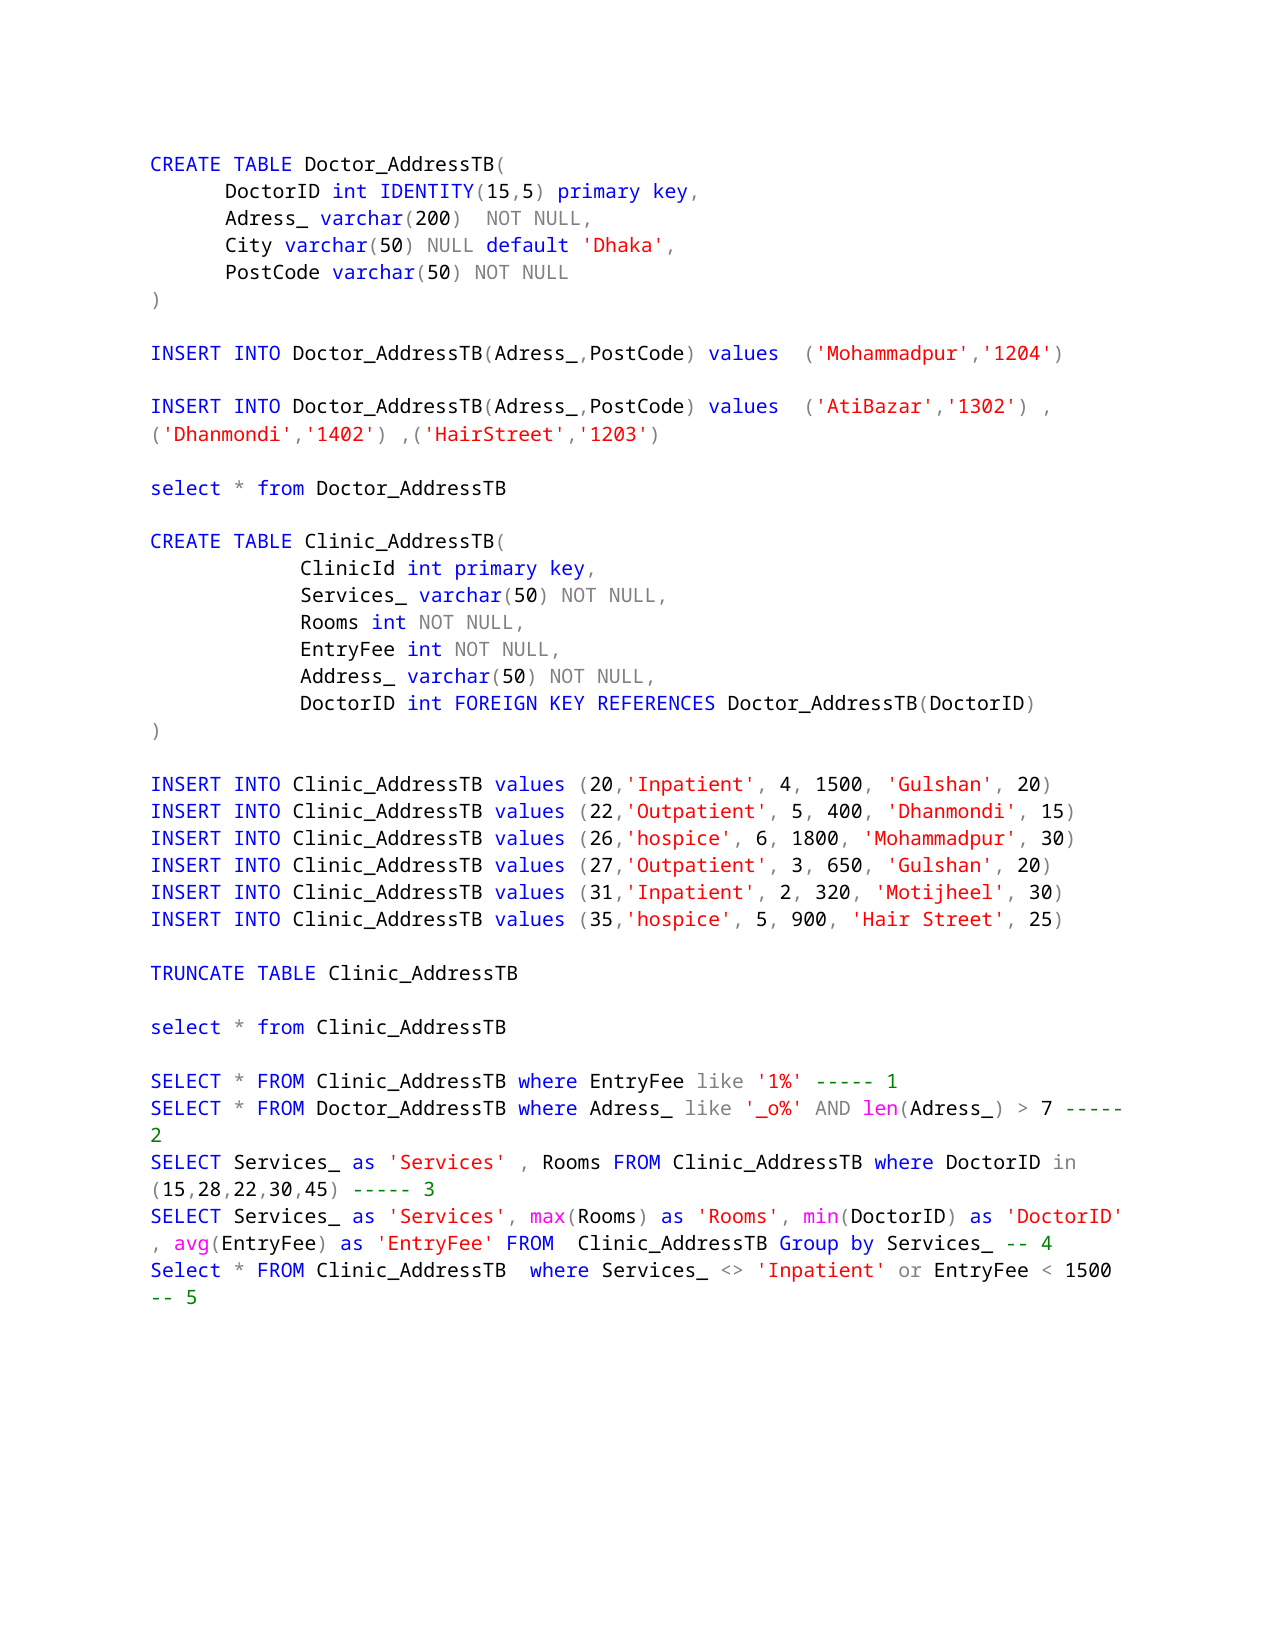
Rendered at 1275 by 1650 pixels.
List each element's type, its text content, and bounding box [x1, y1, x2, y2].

text INSERT INTO Doctor_AddressTB(Adress_,PostCode) values ('AtiBazar','1302') , ('Dhanmondi','1402') ,('HairStreet','1203') [150, 393, 1125, 447]
text INSERT INTO Clinic_AddressTB values (27,'Outpatient', 3, 650, 'Gulshan', 20) [150, 851, 1125, 878]
text INSERT INTO Clinic_AddressTB values (31,'Inpatient', 2, 320, 'Motijheel', 30) [150, 878, 1125, 905]
text ClinicId int primary key, [150, 555, 1125, 582]
text CREATE TABLE Doctor_AddressTB( [150, 150, 1125, 177]
text City varchar(50) NULL default 'Dhaka', [150, 231, 1125, 258]
text INSERT INTO Doctor_AddressTB(Adress_,PostCode) values ('Mohammadpur','1204') [150, 339, 1125, 366]
text Rooms int NOT NULL, [150, 609, 1125, 636]
text INSERT INTO Clinic_AddressTB values (35,'hospice', 5, 900, 'Hair Street', 25) [150, 905, 1125, 932]
text INSERT INTO Clinic_AddressTB values (22,'Outpatient', 5, 400, 'Dhanmondi', 15) [150, 797, 1125, 824]
text Address_ varchar(50) NOT NULL, [150, 663, 1125, 689]
text Services_ varchar(50) NOT NULL, [150, 582, 1125, 609]
text INSERT INTO Clinic_AddressTB values (20,'Inpatient', 4, 1500, 'Gulshan', 20) [150, 771, 1125, 797]
text select * from Clinic_AddressTB [150, 1013, 1125, 1040]
text Adress_ varchar(200) NOT NULL, [150, 204, 1125, 231]
text PostCode varchar(50) NOT NULL [150, 258, 1125, 285]
text SELECT Services_ as 'Services', max(Rooms) as 'Rooms', min(DoctorID) as 'DoctorID' , avg(EntryFee) as 'EntryFee' FROM Clinic_AddressTB Group by Services_ -- 4 [150, 1202, 1125, 1256]
text DoctorID int FOREIGN KEY REFERENCES Doctor_AddressTB(DoctorID) [150, 689, 1125, 717]
text SELECT * FROM Doctor_AddressTB where Adress_ like '_o%' AND len(Adress_) > 7 ----- 2 [150, 1094, 1125, 1148]
text DoctorID int IDENTITY(15,5) primary key, [150, 177, 1125, 204]
text INSERT INTO Clinic_AddressTB values (26,'hospice', 6, 1800, 'Mohammadpur', 30) [150, 824, 1125, 851]
text ) [150, 717, 1125, 743]
text TRUNCATE TABLE Clinic_AddressTB [150, 959, 1125, 986]
text SELECT Services_ as 'Services' , Rooms FROM Clinic_AddressTB where DoctorID in (15,28,22,30,45) ----- 3 [150, 1148, 1125, 1202]
text EntryFee int NOT NULL, [150, 636, 1125, 663]
text SELECT * FROM Clinic_AddressTB where EntryFee like '1%' ----- 1 [150, 1067, 1125, 1094]
text Select * FROM Clinic_AddressTB where Services_ <> 'Inpatient' or EntryFee < 1500 -- 5 [150, 1256, 1125, 1310]
text ) [150, 285, 1125, 312]
text CREATE TABLE Clinic_AddressTB( [150, 528, 1125, 555]
text select * from Doctor_AddressTB [150, 474, 1125, 501]
